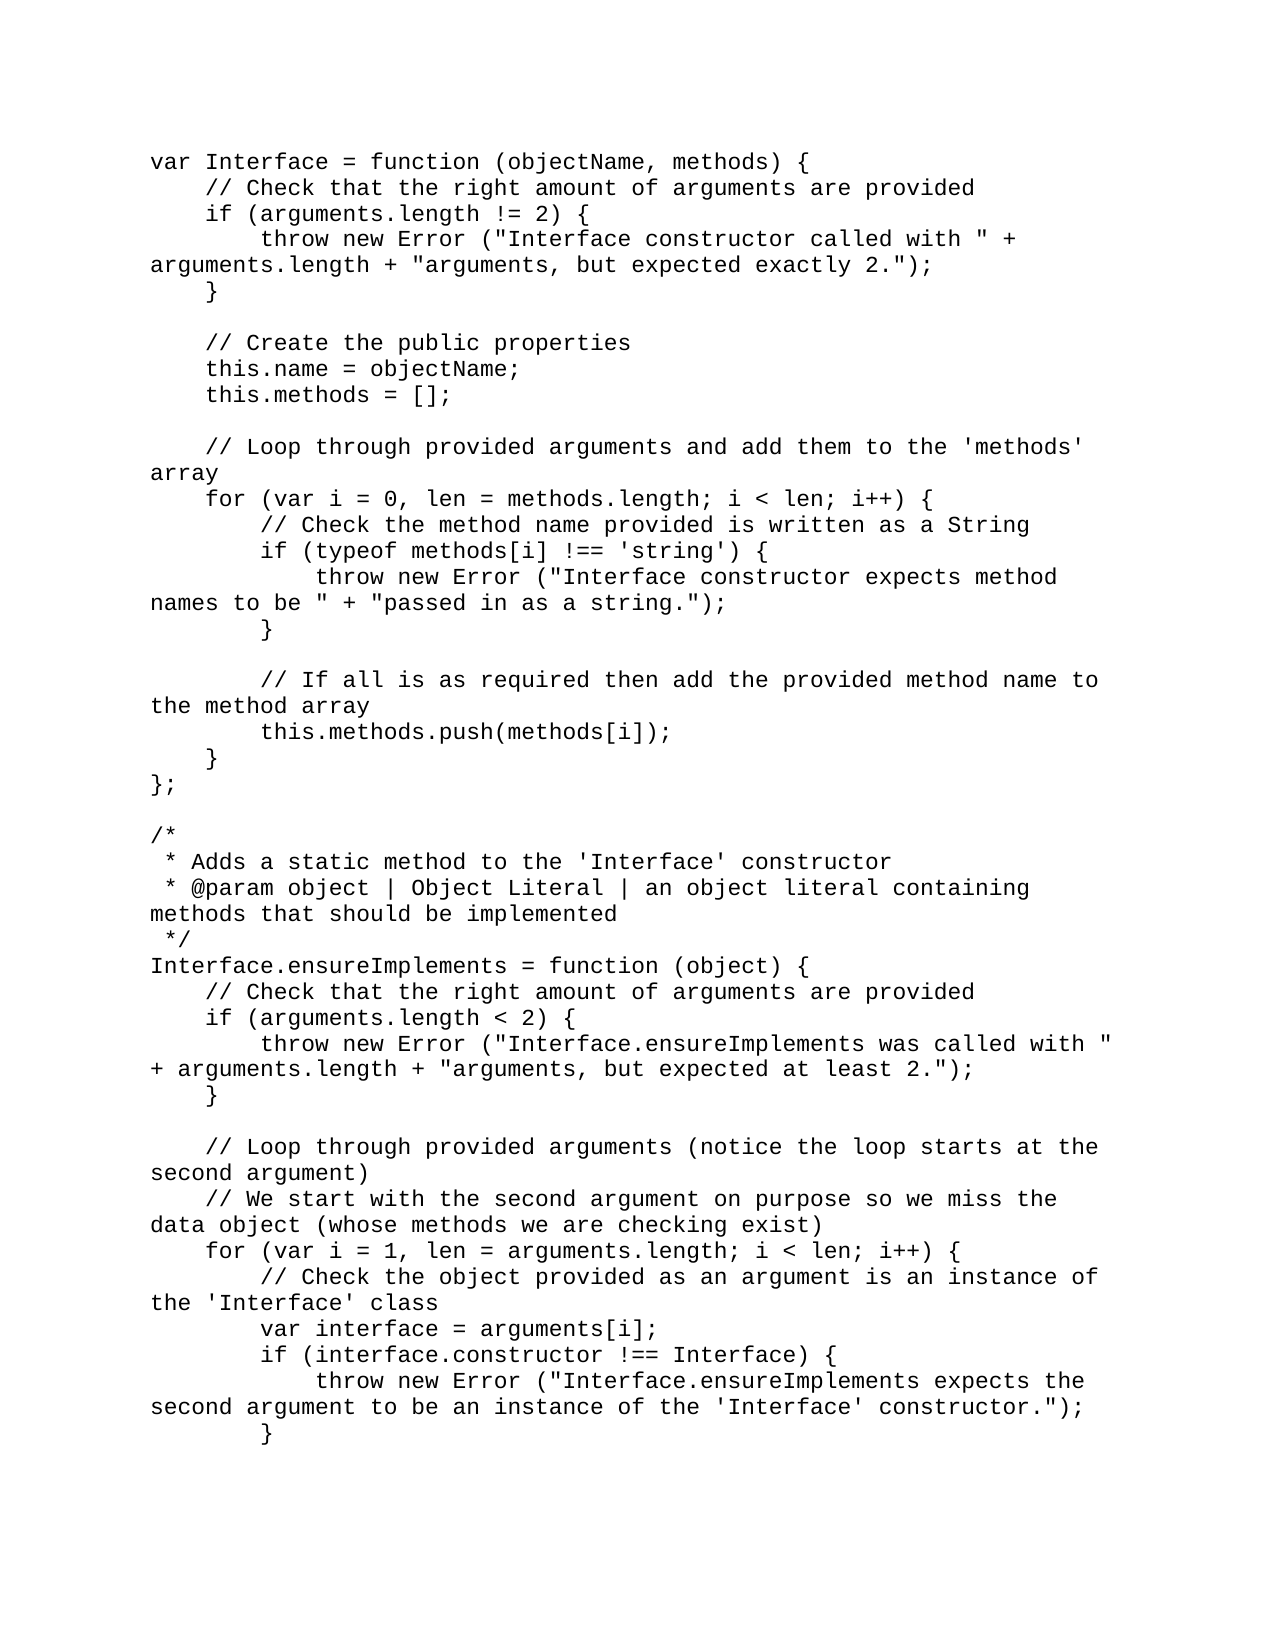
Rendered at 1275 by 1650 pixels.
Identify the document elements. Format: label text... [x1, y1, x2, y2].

text }; [150, 772, 1125, 798]
text // Check the object provided as an argument is an instance of the 'Interface' class [150, 1265, 1125, 1317]
text throw new Error ("Interface.ensureImplements expects the second argument to be an instance of the 'Interface' constructor."); [150, 1369, 1125, 1421]
text * @param object | Object Literal | an object literal containing methods that should be implemented [150, 876, 1125, 928]
text if (interface.constructor !== Interface) { [150, 1343, 1125, 1369]
text this.methods.push(methods[i]); [150, 721, 1125, 747]
text throw new Error ("Interface constructor expects method names to be " + "passed in as a string."); [150, 565, 1125, 617]
text throw new Error ("Interface constructor called with " + arguments.length + "arguments, but expected exactly 2."); [150, 228, 1125, 280]
text // Loop through provided arguments and add them to the 'methods' array [150, 435, 1125, 487]
text if (arguments.length < 2) { [150, 1006, 1125, 1032]
text // Check the method name provided is written as a String [150, 513, 1125, 539]
text } [150, 1084, 1125, 1110]
text for (var i = 1, len = arguments.length; i < len; i++) { [150, 1239, 1125, 1265]
text var Interface = function (objectName, methods) { [150, 150, 1125, 176]
text } [150, 747, 1125, 772]
text } [150, 1421, 1125, 1447]
text /* [150, 824, 1125, 850]
text // Create the public properties [150, 332, 1125, 357]
text } [150, 280, 1125, 306]
text // Check that the right amount of arguments are provided [150, 176, 1125, 202]
text this.methods = []; [150, 383, 1125, 409]
text if (typeof methods[i] !== 'string') { [150, 539, 1125, 565]
text if (arguments.length != 2) { [150, 202, 1125, 228]
text throw new Error ("Interface.ensureImplements was called with " + arguments.length + "arguments, but expected at least 2."); [150, 1032, 1125, 1084]
text // Check that the right amount of arguments are provided [150, 980, 1125, 1006]
text } [150, 617, 1125, 643]
text // If all is as required then add the provided method name to the method array [150, 669, 1125, 721]
text Interface.ensureImplements = function (object) { [150, 954, 1125, 980]
text // Loop through provided arguments (notice the loop starts at the second argument) [150, 1136, 1125, 1187]
text * Adds a static method to the 'Interface' constructor [150, 850, 1125, 876]
text var interface = arguments[i]; [150, 1317, 1125, 1343]
text */ [150, 928, 1125, 954]
text // We start with the second argument on purpose so we miss the data object (whose methods we are checking exist) [150, 1187, 1125, 1239]
text this.name = objectName; [150, 357, 1125, 383]
text for (var i = 0, len = methods.length; i < len; i++) { [150, 487, 1125, 513]
